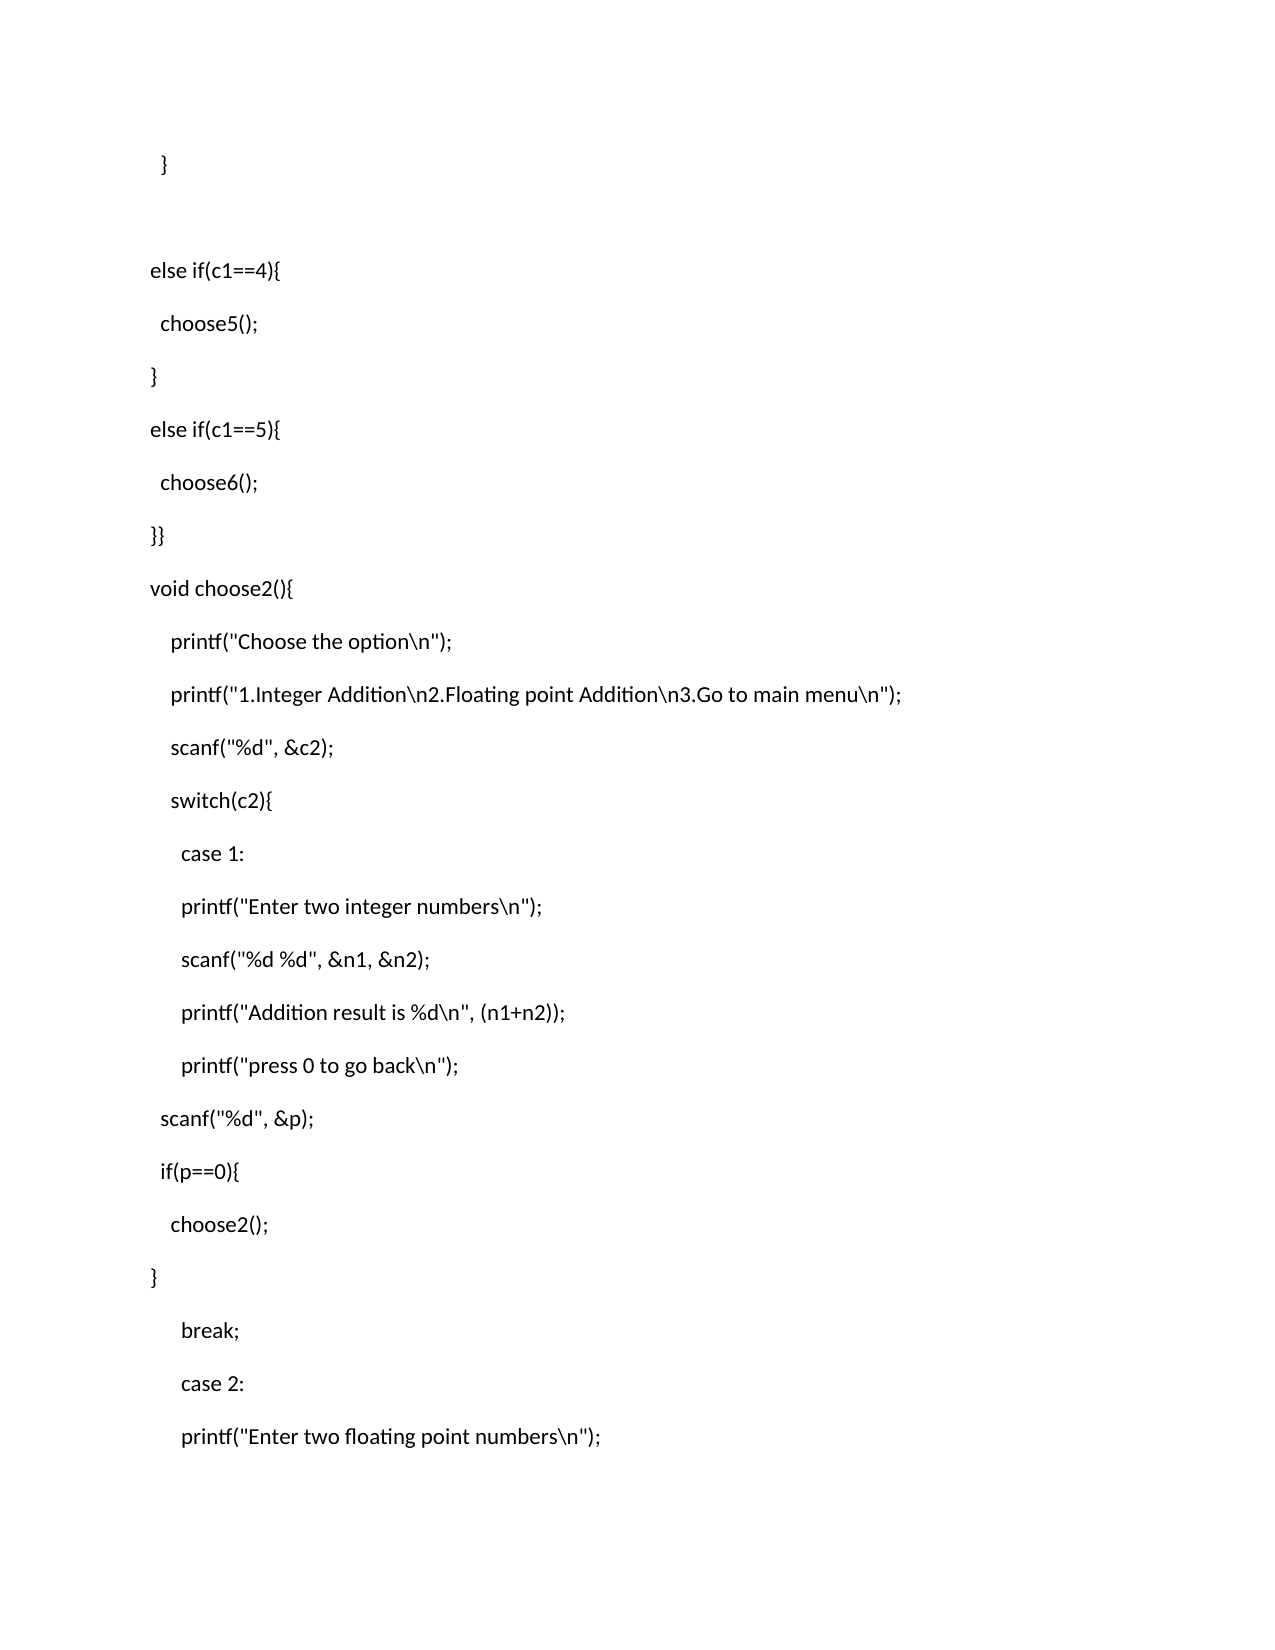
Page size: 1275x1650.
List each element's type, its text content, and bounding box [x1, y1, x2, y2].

text if(p==0){ [150, 1157, 1125, 1185]
text } [150, 362, 1125, 390]
text case 2: [150, 1369, 1125, 1397]
text case 1: [150, 839, 1125, 867]
text choose5(); [150, 309, 1125, 337]
text printf("Addition result is %d\n", (n1+n2)); [150, 998, 1125, 1026]
text else if(c1==4){ [150, 256, 1125, 284]
text printf("1.Integer Addition\n2.Floating point Addition\n3.Go to main menu\n"); [150, 680, 1125, 708]
text scanf("%d", &p); [150, 1104, 1125, 1132]
text choose2(); [150, 1210, 1125, 1238]
text } [150, 150, 1125, 178]
text printf("Choose the option\n"); [150, 627, 1125, 655]
text switch(c2){ [150, 786, 1125, 814]
text void choose2(){ [150, 574, 1125, 602]
text scanf("%d", &c2); [150, 733, 1125, 761]
text printf("press 0 to go back\n"); [150, 1051, 1125, 1079]
text }} [150, 521, 1125, 549]
text break; [150, 1316, 1125, 1344]
text printf("Enter two floating point numbers\n"); [150, 1422, 1125, 1451]
text printf("Enter two integer numbers\n"); [150, 892, 1125, 920]
text choose6(); [150, 468, 1125, 496]
text scanf("%d %d", &n1, &n2); [150, 945, 1125, 973]
text else if(c1==5){ [150, 415, 1125, 443]
text } [150, 1263, 1125, 1291]
